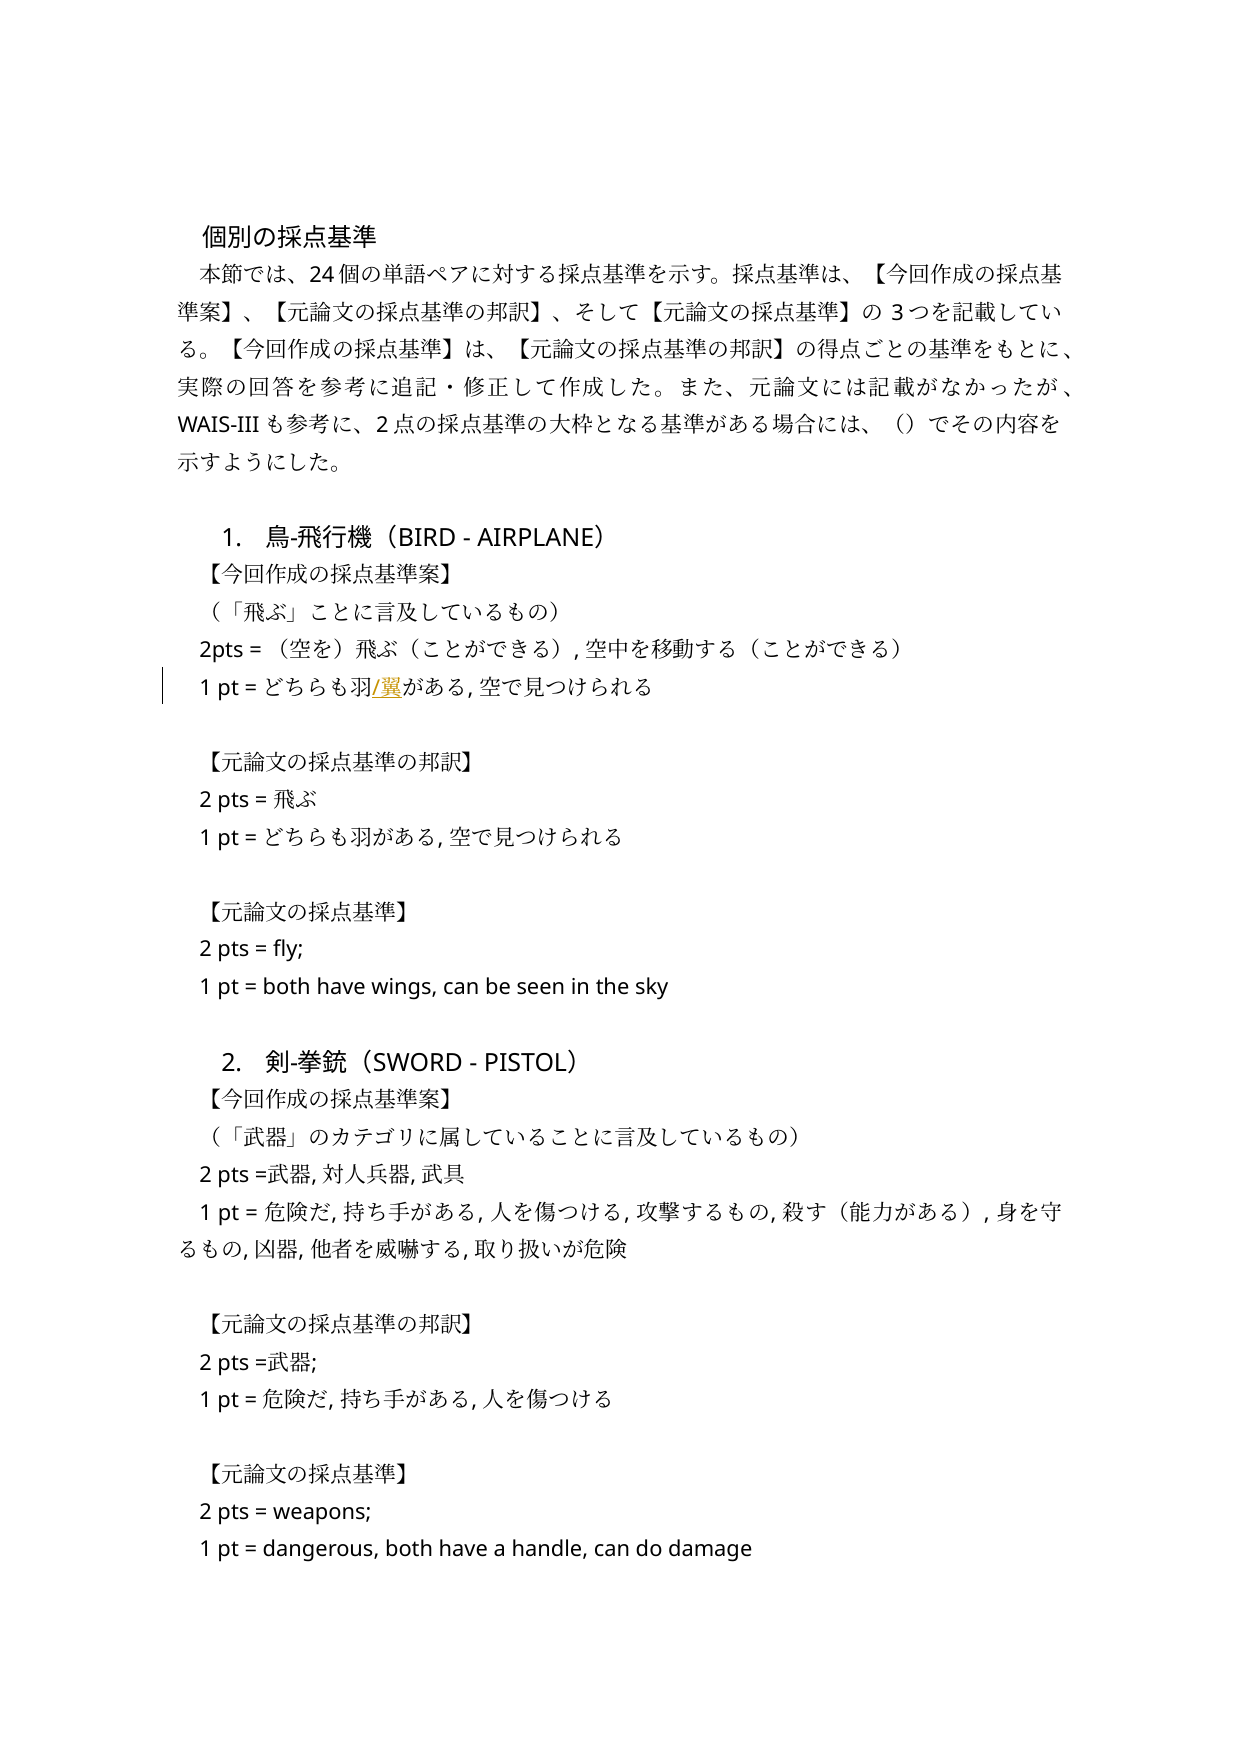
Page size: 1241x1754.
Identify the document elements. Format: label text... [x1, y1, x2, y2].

text 2 pts =武器; [177, 1342, 1063, 1379]
text 1 pt = both have wings, can be seen in the sky [177, 967, 1063, 1004]
text 【元論文の採点基準】 [177, 1454, 1063, 1492]
text 2 pts = 飛ぶ [177, 779, 1063, 817]
subtitle 剣-拳銃（SWORD - PISTOL） [199, 1042, 1041, 1079]
text （「武器」のカテゴリに属していることに言及しているもの） [177, 1117, 1063, 1154]
text 【今回作成の採点基準案】 [177, 1079, 1063, 1117]
text 1 pt = 危険だ, 持ち手がある, 人を傷つける, 攻撃するもの, 殺す（能力がある）, 身を守るもの, 凶器, 他者を威嚇する, 取り扱いが危険 [177, 1192, 1063, 1267]
text 2 pts = weapons; [177, 1492, 1063, 1529]
text 【元論文の採点基準の邦訳】 [177, 1304, 1063, 1342]
text 2 pts = fly; [177, 929, 1063, 967]
text 1 pt = 危険だ, 持ち手がある, 人を傷つける [177, 1379, 1063, 1417]
text 【元論文の採点基準】 [177, 892, 1063, 929]
text 1 pt = dangerous, both have a handle, can do damage [177, 1529, 1063, 1567]
subtitle 鳥-飛行機（BIRD - AIRPLANE） [199, 517, 1041, 554]
text 【今回作成の採点基準案】 [177, 554, 1063, 592]
text 2 pts =武器, 対人兵器, 武具 [177, 1154, 1063, 1192]
subtitle 個別の採点基準 [177, 217, 1063, 254]
text 本節では、24個の単語ペアに対する採点基準を示す。採点基準は、【今回作成の採点基準案】、【元論文の採点基準の邦訳】、そして【元論文の採点基準】の3つを記載している。【今回作成の採点基準】は、【元論文の採点基準の邦訳】の得点ごとの基準をもとに、実際の回答を参考に追記・修正して作成した。また、元論文には記載がなかったが、WAIS-IIIも参考に、2点の採点基準の大枠となる基準がある場合には、（）でその内容を示すようにした。 [177, 254, 1063, 479]
text 1 pt = どちらも羽がある, 空で見つけられる [177, 667, 1063, 704]
text 【元論文の採点基準の邦訳】 [177, 742, 1063, 779]
text 1 pt = どちらも羽がある, 空で見つけられる [177, 817, 1063, 854]
text （「飛ぶ」ことに言及しているもの） [177, 592, 1063, 629]
text 2pts = （空を）飛ぶ（ことができる）, 空中を移動する（ことができる） [177, 629, 1063, 667]
